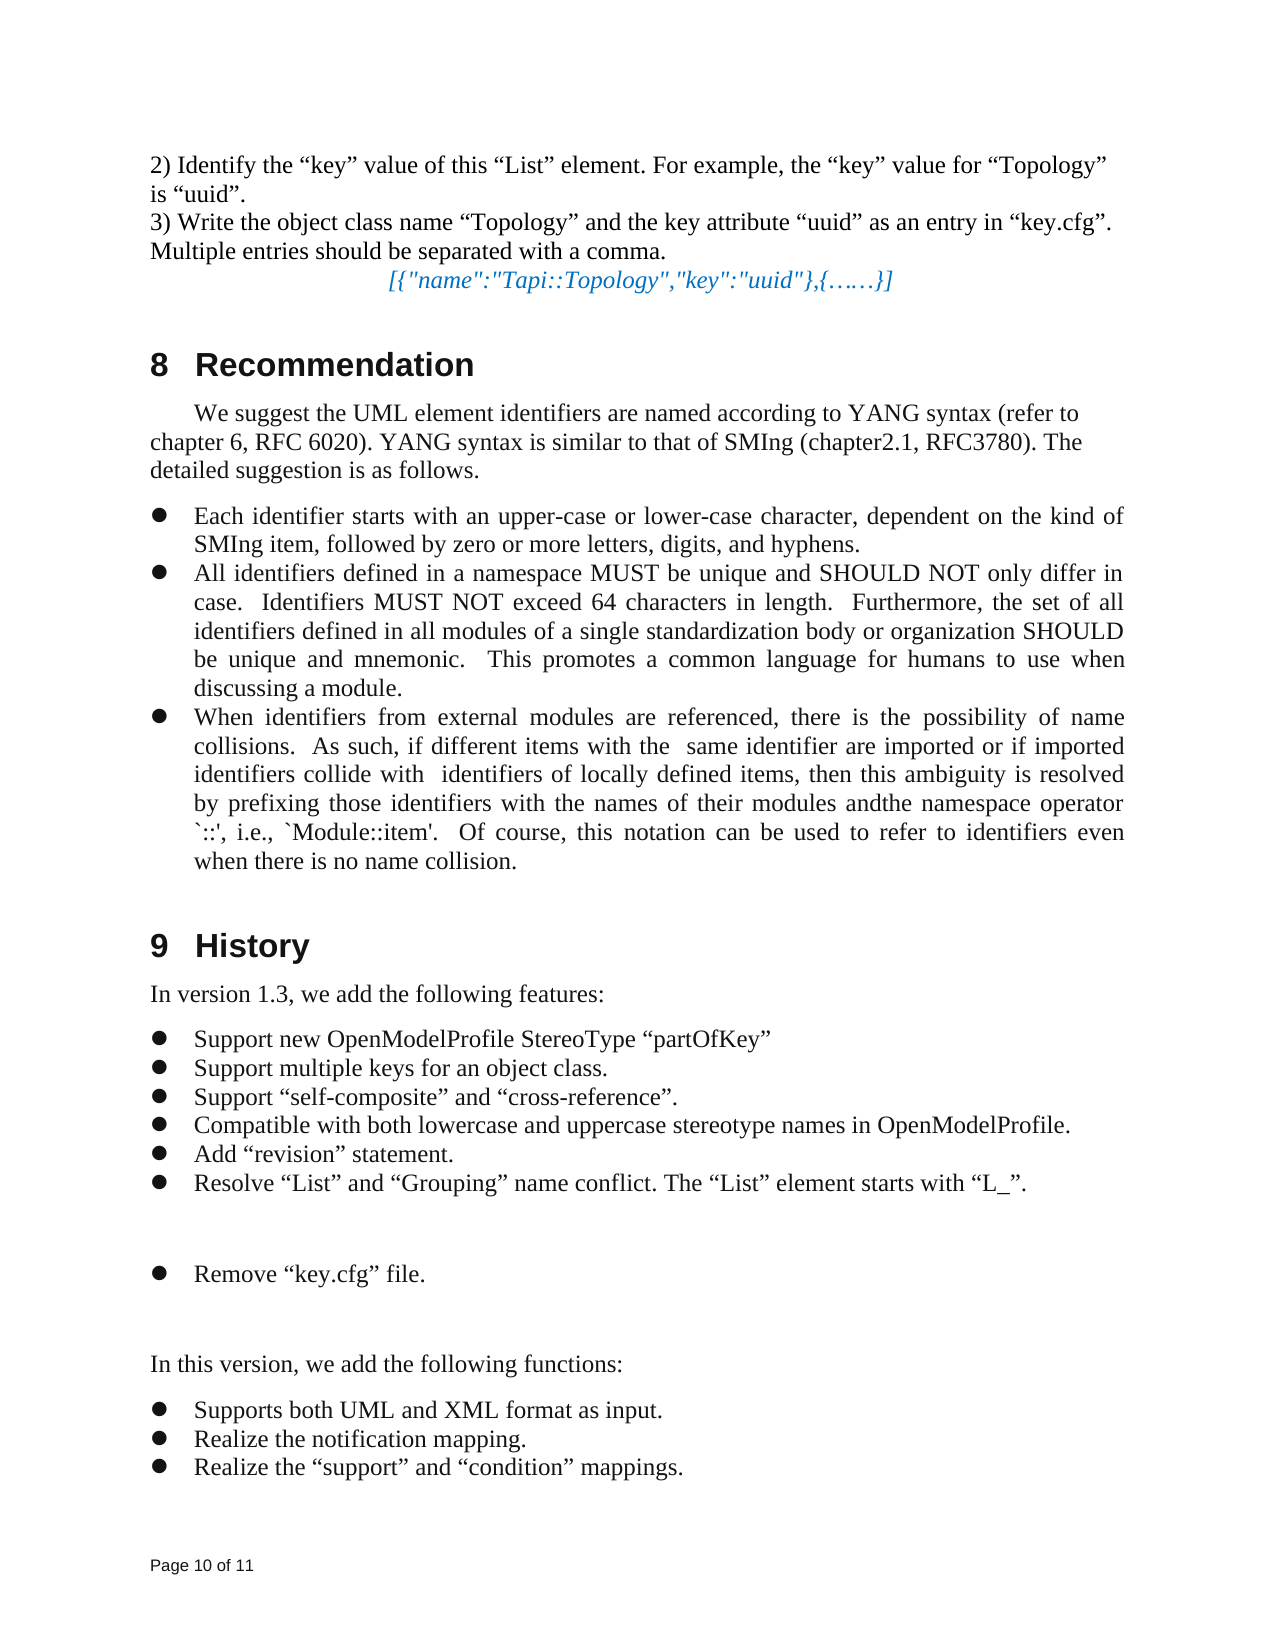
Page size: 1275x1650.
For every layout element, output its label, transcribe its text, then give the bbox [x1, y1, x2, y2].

list Each identifier starts with an upper-case or lower-case character, dependent on the kind of SMIng item, followed by zero or more letters, digits, and hyphens. [150, 501, 1125, 558]
text 2) Identify the “key” value of this “List” element. For example, the “key” value for “Topology” is “uuid”. [150, 150, 1125, 207]
list Realize the notification mapping. [150, 1424, 1125, 1452]
list Realize the “support” and “condition” mappings. [150, 1452, 1125, 1481]
subtitle Recommendation [150, 339, 1125, 385]
text 3) Write the object class name “Topology” and the key attribute “uuid” as an entry in “key.cfg”. Multiple entries should be separated with a comma. [150, 207, 1125, 265]
list Support new OpenModelProfile StereoType “partOfKey” [150, 1024, 1125, 1053]
list All identifiers defined in a namespace MUST be unique and SHOULD NOT only differ in case. Identifiers MUST NOT exceed 64 characters in length. Furthermore, the set of all identifiers defined in all modules of a single standardization body or organization SHOULD be unique and mnemonic. This promotes a common language for humans to use when discussing a module. [150, 558, 1125, 702]
list When identifiers from external modules are referenced, there is the possibility of name collisions. As such, if different items with the same identifier are imported or if imported identifiers collide with identifiers of locally defined items, then this ambiguity is resolved by prefixing those identifiers with the names of their modules andthe namespace operator `::', i.e., `Module::item'. Of course, this notation can be used to refer to identifiers even when there is no name collision. [150, 702, 1125, 874]
list Add “revision” statement. [150, 1139, 1125, 1168]
text [{"name":"Tapi::Topology","key":"uuid"},{……}] [150, 265, 1125, 294]
subtitle History [150, 920, 1125, 966]
text In version 1.3, we add the following features: [150, 979, 1125, 1007]
text In this version, we add the following functions: [150, 1349, 1125, 1378]
list Supports both UML and XML format as input. [150, 1395, 1125, 1424]
list Compatible with both lowercase and uppercase stereotype names in OpenModelProfile. [150, 1110, 1125, 1139]
text We suggest the UML element identifiers are named according to YANG syntax (refer to chapter 6, RFC 6020). YANG syntax is similar to that of SMIng (chapter2.1, RFC3780). The detailed suggestion is as follows. [150, 398, 1125, 484]
list Remove “key.cfg” file. [150, 1259, 1125, 1287]
list Support “self-composite” and “cross-reference”. [150, 1082, 1125, 1110]
list Support multiple keys for an object class. [150, 1053, 1125, 1082]
list Resolve “List” and “Grouping” name conflict. The “List” element starts with “L_”. [150, 1168, 1125, 1197]
